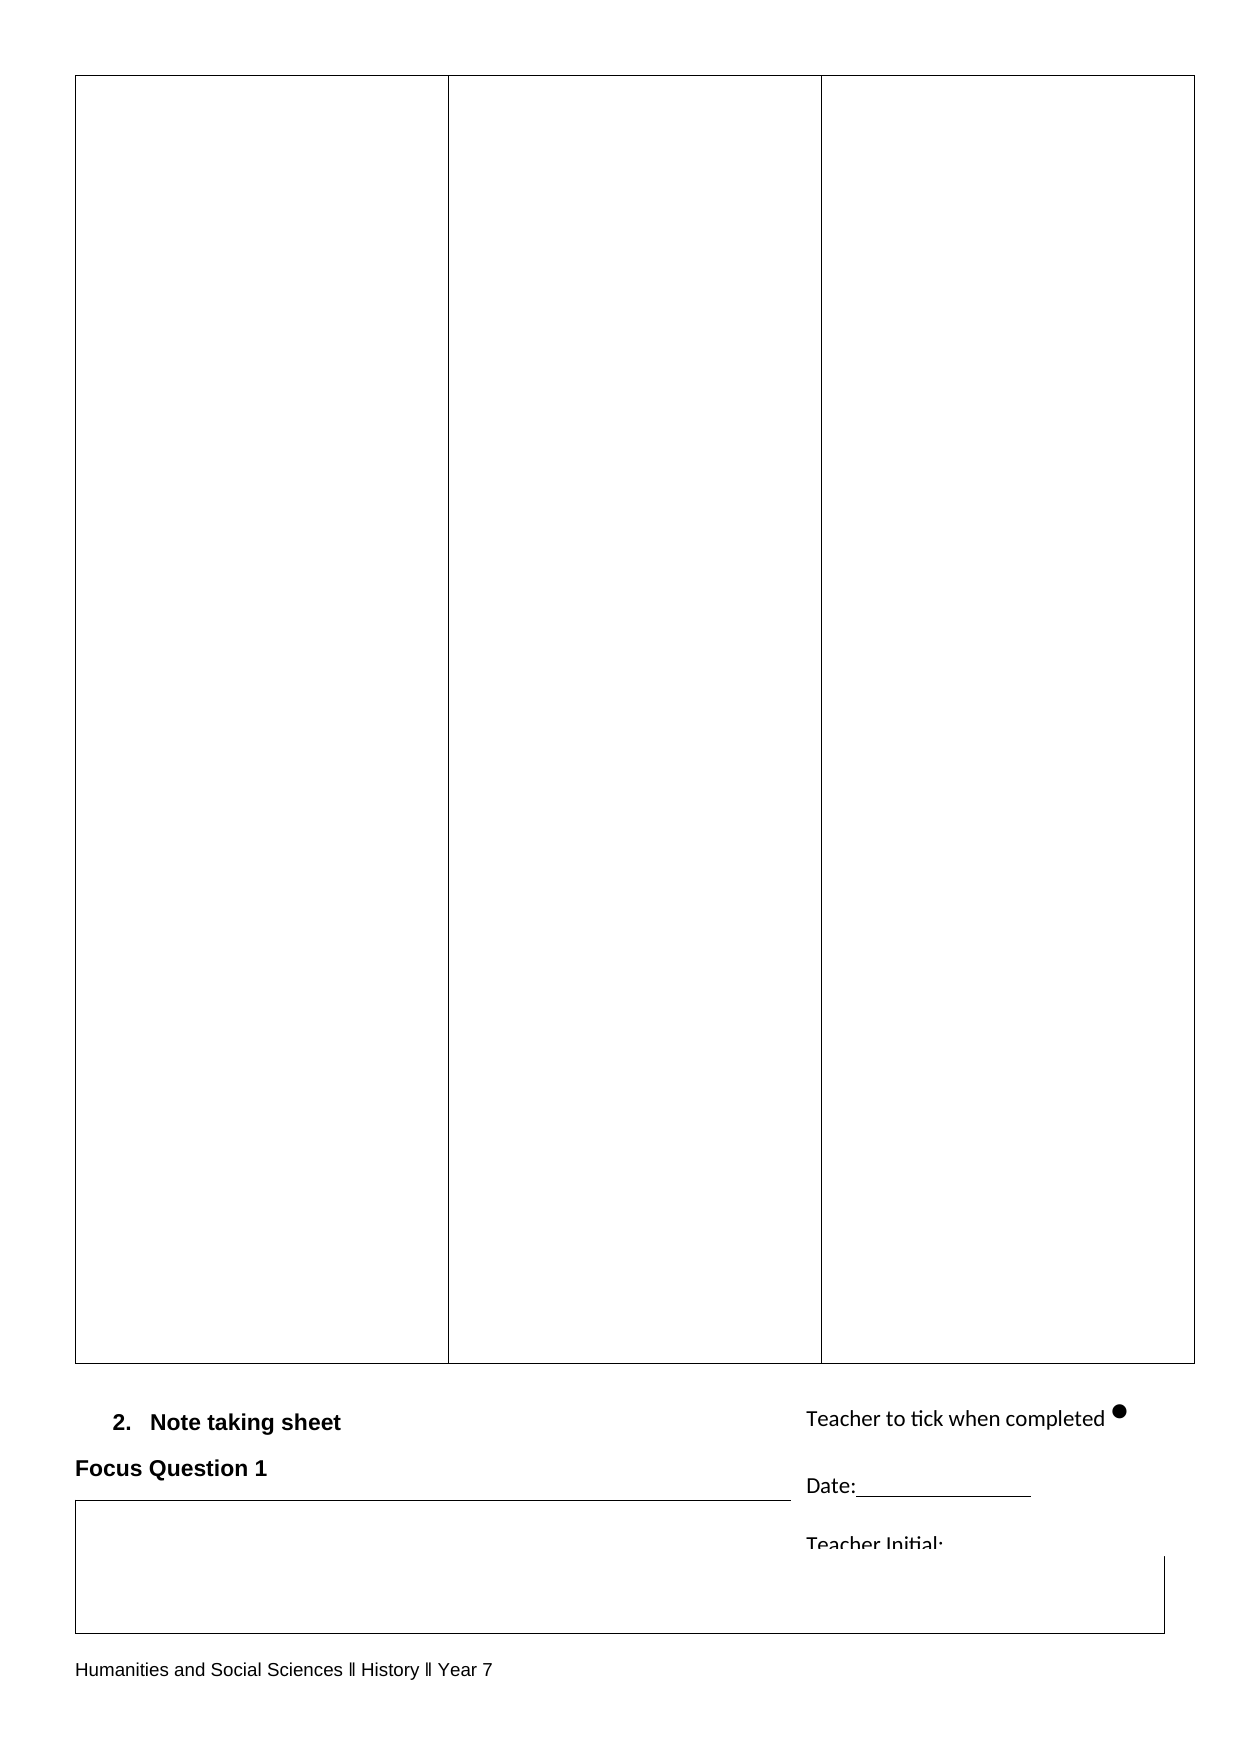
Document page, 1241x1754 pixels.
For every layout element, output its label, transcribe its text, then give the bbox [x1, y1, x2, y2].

text Focus Question 1 [75, 1454, 791, 1481]
table_cell [822, 76, 1194, 1363]
table_header [76, 1501, 1164, 1632]
table_cell [449, 76, 821, 1363]
list Note taking sheet [112, 1409, 791, 1436]
table_cell [76, 76, 448, 1363]
